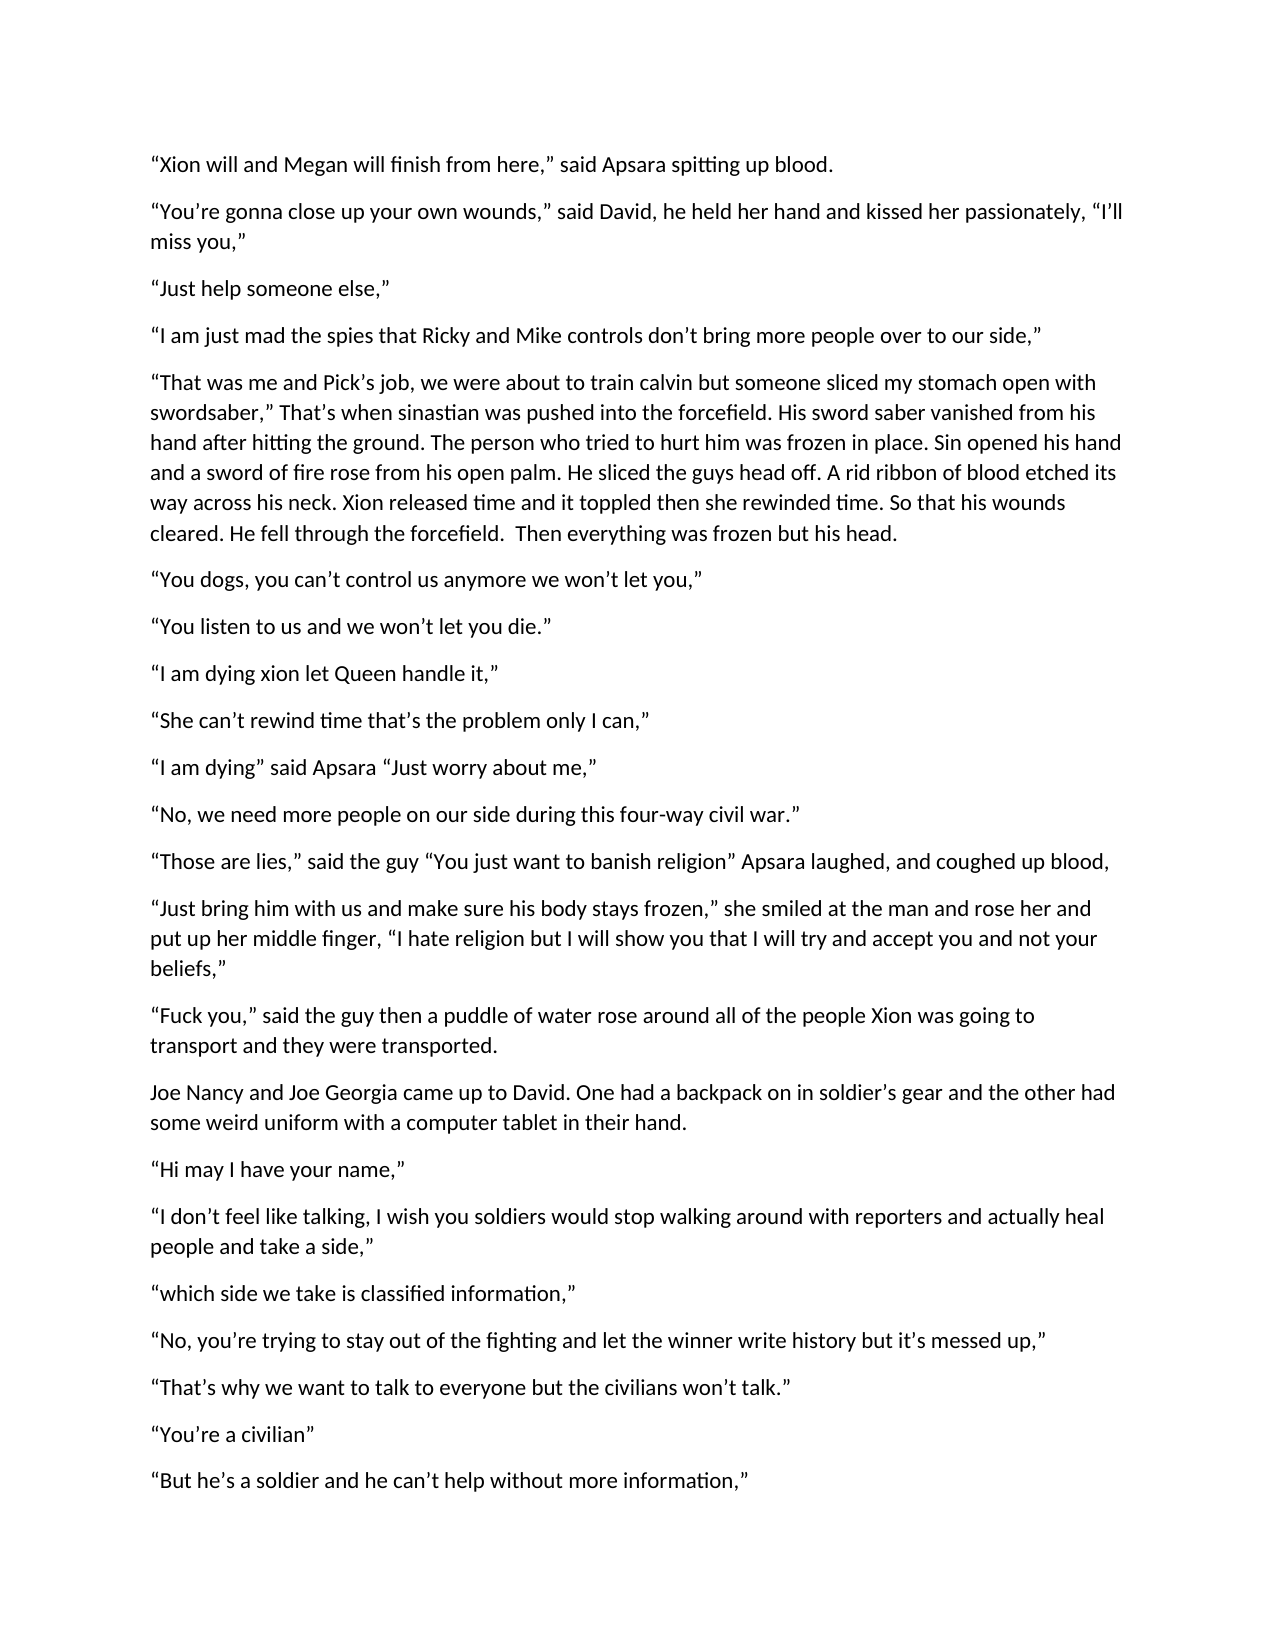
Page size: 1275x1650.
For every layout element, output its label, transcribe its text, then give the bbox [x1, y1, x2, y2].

text “Fuck you,” said the guy then a puddle of water rose around all of the people Xion was going to transport and they were transported. [150, 1001, 1125, 1059]
text “That was me and Pick’s job, we were about to train calvin but someone sliced my stomach open with swordsaber,” That’s when sinastian was pushed into the forcefield. His sword saber vanished from his hand after hitting the ground. The person who tried to hurt him was frozen in place. Sin opened his hand and a sword of fire rose from his open palm. He sliced the guys head off. A rid ribbon of blood etched its way across his neck. Xion released time and it toppled then she rewinded time. So that his wounds cleared. He fell through the forcefield. Then everything was frozen but his head. [150, 368, 1125, 547]
text “Xion will and Megan will finish from here,” said Apsara spitting up blood. [150, 150, 1125, 178]
text “I don’t feel like talking, I wish you soldiers would stop walking around with reporters and actually heal people and take a side,” [150, 1202, 1125, 1260]
text “I am dying xion let Queen handle it,” [150, 659, 1125, 687]
text “But he’s a soldier and he can’t help without more information,” [150, 1467, 1125, 1495]
text “You’re gonna close up your own wounds,” said David, he held her hand and kissed her passionately, “I’ll miss you,” [150, 197, 1125, 255]
text “She can’t rewind time that’s the problem only I can,” [150, 706, 1125, 734]
text “No, we need more people on our side during this four-way civil war.” [150, 800, 1125, 828]
text “Just help someone else,” [150, 274, 1125, 302]
text Joe Nancy and Joe Georgia came up to David. One had a backpack on in soldier’s gear and the other had some weird uniform with a computer tablet in their hand. [150, 1078, 1125, 1136]
text “You dogs, you can’t control us anymore we won’t let you,” [150, 566, 1125, 594]
text “I am dying” said Apsara “Just worry about me,” [150, 753, 1125, 781]
text “No, you’re trying to stay out of the fighting and let the winner write history but it’s messed up,” [150, 1326, 1125, 1354]
text “That’s why we want to talk to everyone but the civilians won’t talk.” [150, 1373, 1125, 1401]
text “You listen to us and we won’t let you die.” [150, 612, 1125, 641]
text “Those are lies,” said the guy “You just want to banish religion” Apsara laughed, and coughed up blood, [150, 847, 1125, 875]
text “which side we take is classified information,” [150, 1279, 1125, 1307]
text “Hi may I have your name,” [150, 1155, 1125, 1183]
text “Just bring him with us and make sure his body stays frozen,” she smiled at the man and rose her and put up her middle finger, “I hate religion but I will show you that I will try and accept you and not your beliefs,” [150, 894, 1125, 982]
text “I am just mad the spies that Ricky and Mike controls don’t bring more people over to our side,” [150, 321, 1125, 349]
text “You’re a civilian” [150, 1420, 1125, 1448]
